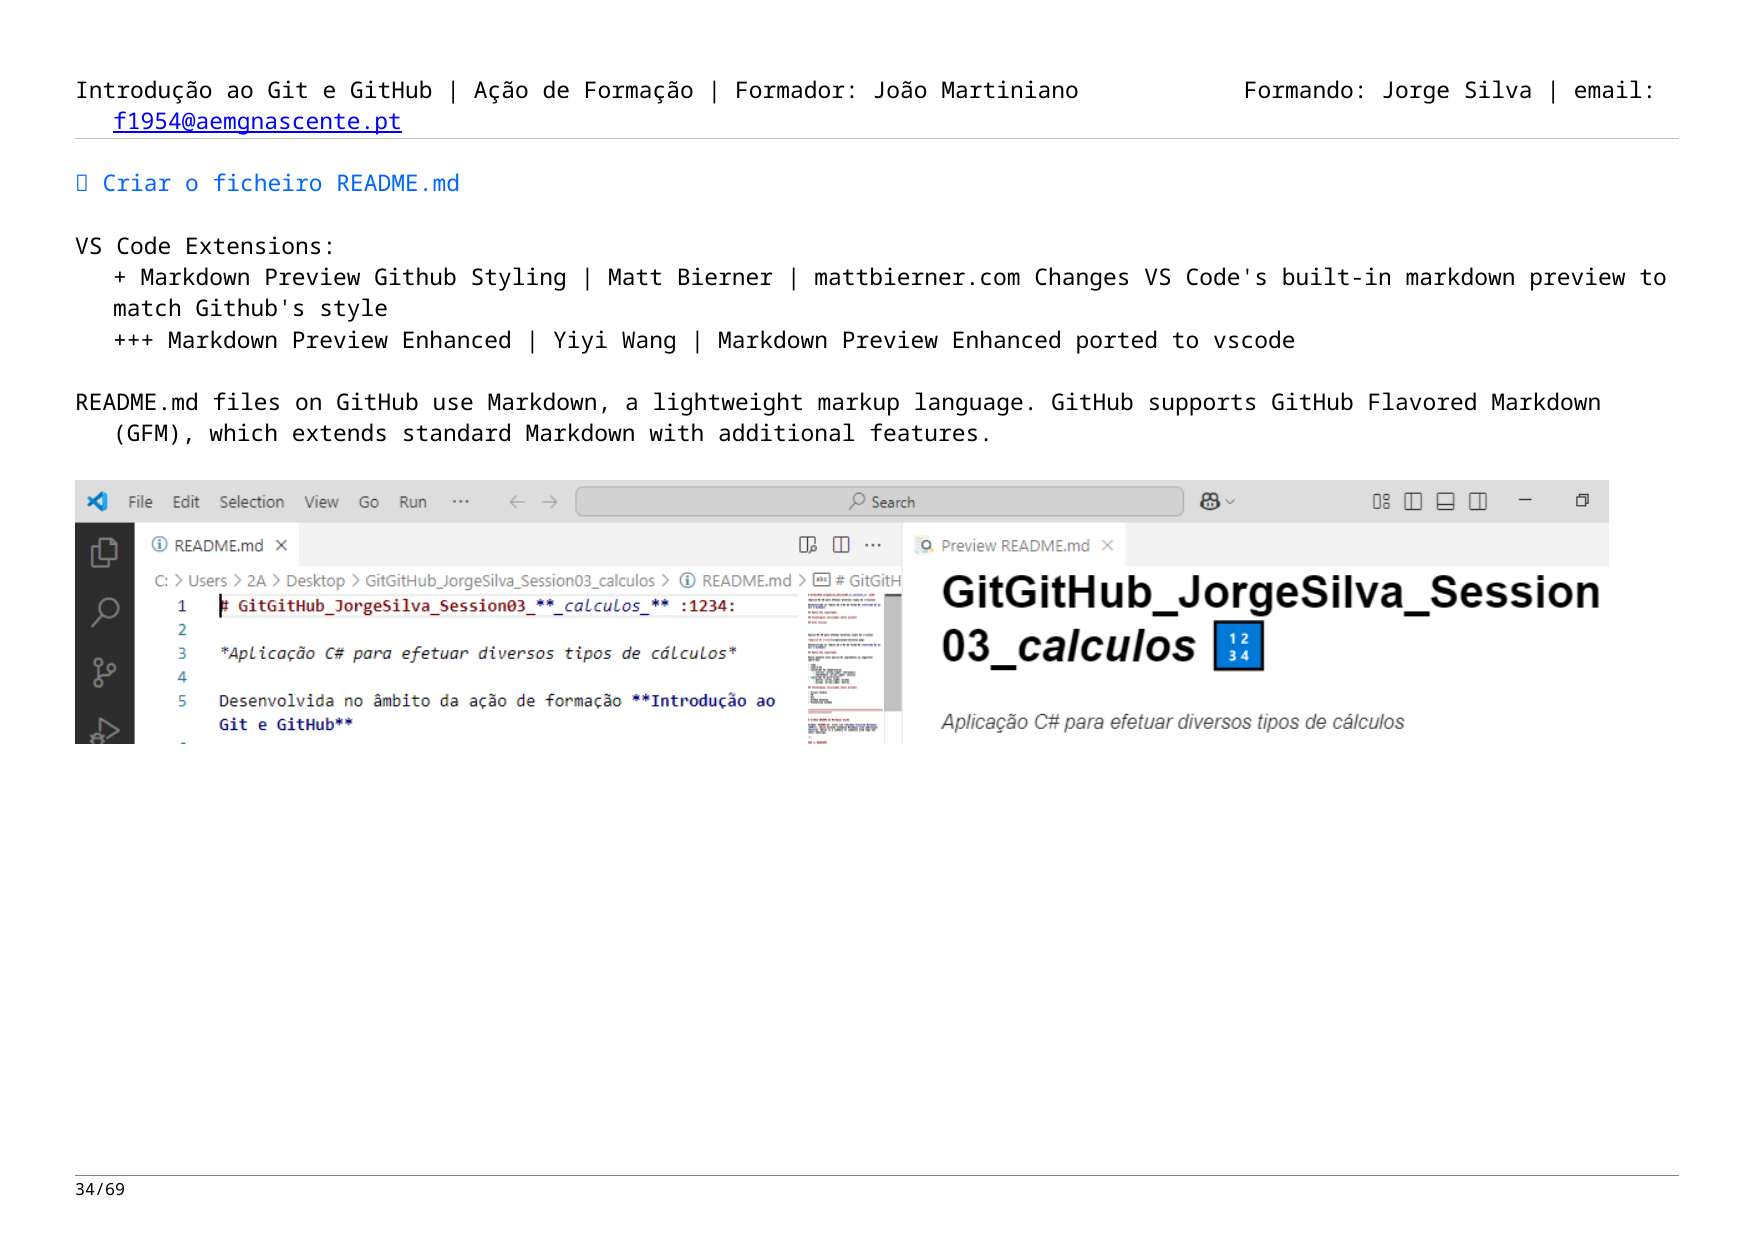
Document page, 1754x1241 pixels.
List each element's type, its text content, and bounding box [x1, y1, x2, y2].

text VS Code Extensions: + Markdown Preview Github Styling | Matt Bierner | mattbierner.com Changes VS Code's built-in markdown preview to match Github's style +++ Markdown Preview Enhanced | Yiyi Wang | Markdown Preview Enhanced ported to vscode [75, 230, 1679, 355]
picture [75, 480, 1610, 744]
text README.md files on GitHub use Markdown, a lightweight markup language. GitHub supports GitHub Flavored Markdown (GFM), which extends standard Markdown with additional features. [75, 386, 1679, 449]
text  Criar o ficheiro README.md [75, 167, 1679, 199]
